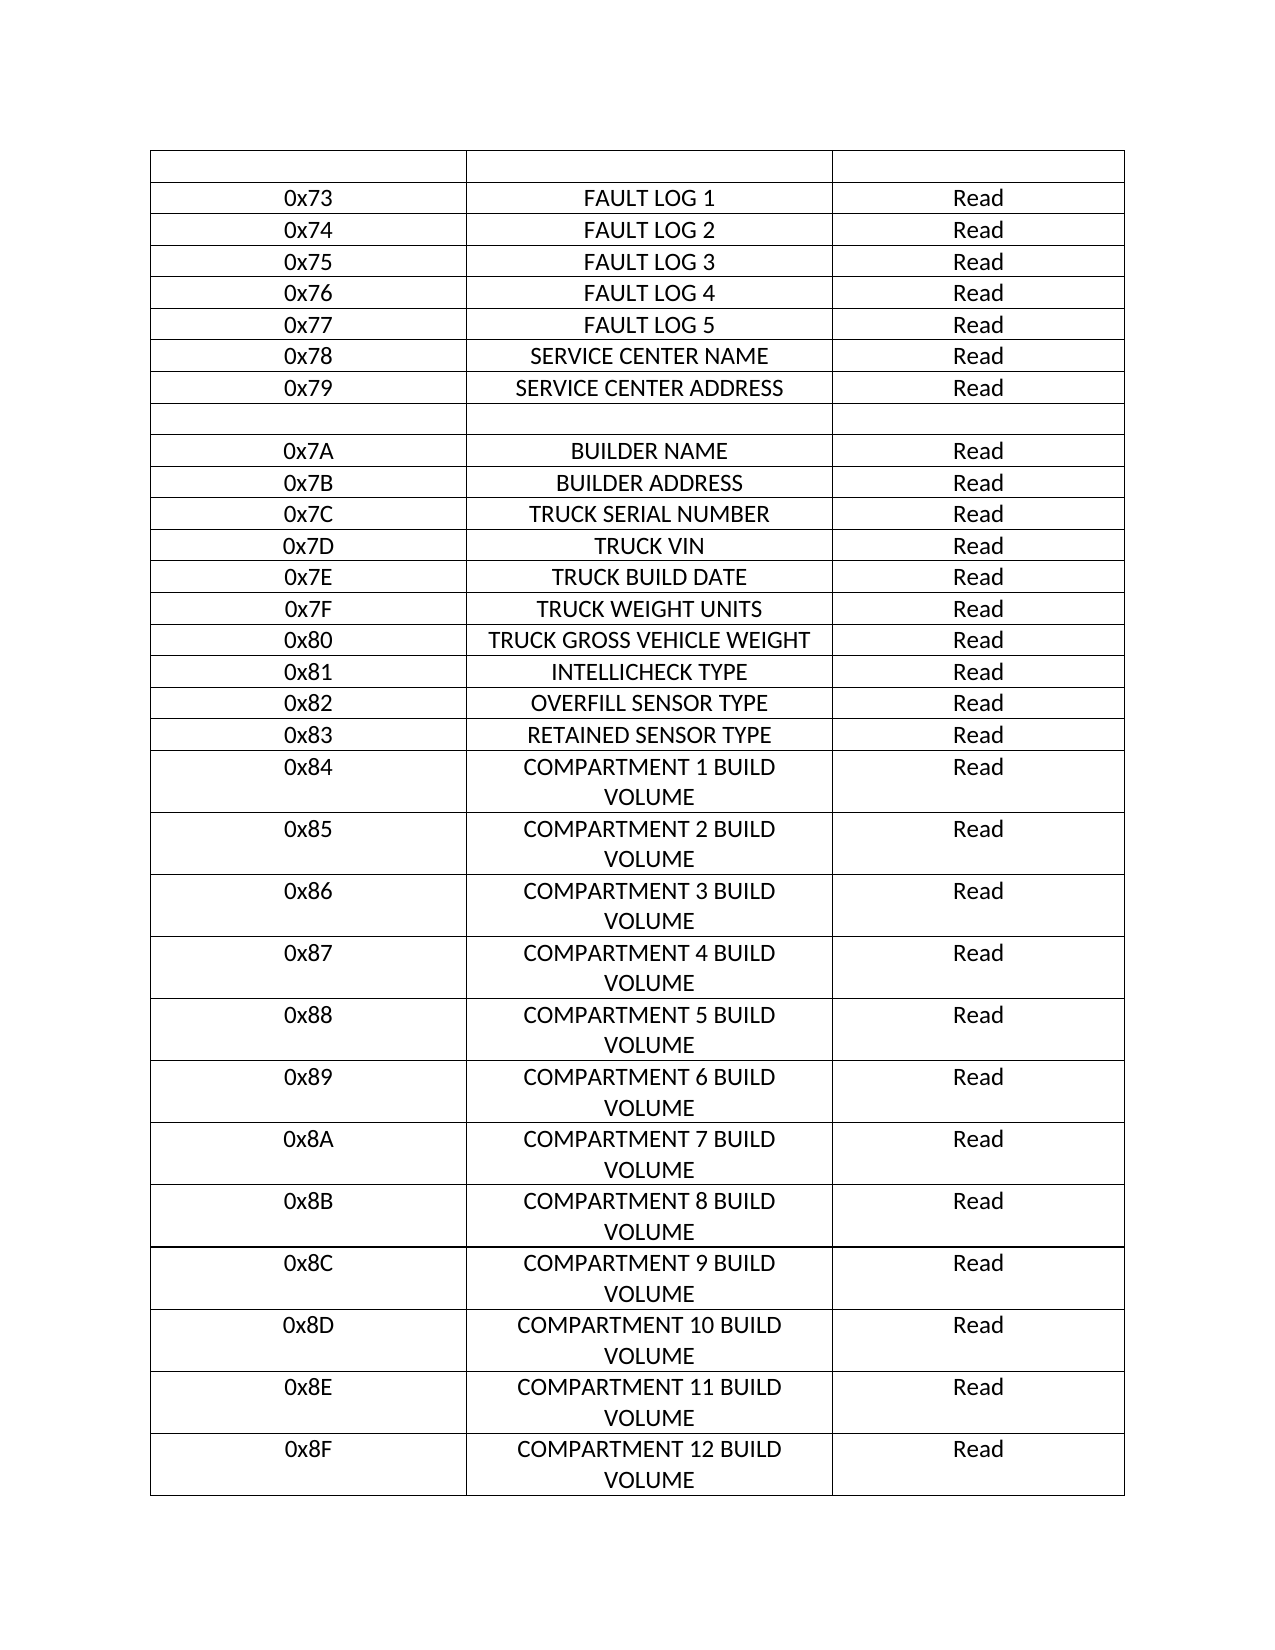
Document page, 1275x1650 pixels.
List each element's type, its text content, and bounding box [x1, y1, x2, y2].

table_cell [833, 151, 1124, 182]
table_cell TRUCK GROSS VEHICLE WEIGHT [467, 625, 832, 655]
table_cell Read [833, 467, 1124, 497]
table_cell TRUCK WEIGHT UNITS [467, 593, 832, 623]
table_cell Read [833, 875, 1124, 936]
table_cell Read [833, 214, 1124, 245]
table_cell 0x77 [151, 309, 466, 339]
table_cell Read [833, 625, 1124, 655]
table_cell BUILDER ADDRESS [467, 467, 832, 497]
table_cell Read [833, 309, 1124, 339]
table_cell 0x7E [151, 561, 466, 592]
table_cell 0x85 [151, 813, 466, 874]
table_cell FAULT LOG 2 [467, 214, 832, 245]
table_cell 0x86 [151, 875, 466, 936]
table_cell 0x7B [151, 467, 466, 497]
table_cell Read [833, 277, 1124, 308]
table_cell Read [833, 719, 1124, 750]
table_cell 0x82 [151, 688, 466, 718]
table_cell 0x84 [151, 751, 466, 812]
table_cell Read [833, 593, 1124, 623]
table_cell Read [833, 183, 1124, 213]
table_cell 0x76 [151, 277, 466, 308]
table_cell TRUCK VIN [467, 530, 832, 560]
table_cell COMPARTMENT 2 BUILD VOLUME [467, 813, 832, 874]
table_cell Read [833, 656, 1124, 687]
table_cell Read [833, 1372, 1124, 1433]
table_cell Read [833, 813, 1124, 874]
table_cell Read [833, 372, 1124, 402]
table_cell [467, 404, 832, 434]
table_cell COMPARTMENT 5 BUILD VOLUME [467, 999, 832, 1060]
table_cell 0x74 [151, 214, 466, 245]
table_cell 0x88 [151, 999, 466, 1060]
table_cell COMPARTMENT 12 BUILD VOLUME [467, 1434, 832, 1495]
table_cell COMPARTMENT 9 BUILD VOLUME [467, 1248, 832, 1308]
table_cell Read [833, 561, 1124, 592]
table_cell TRUCK BUILD DATE [467, 561, 832, 592]
table_cell Read [833, 1434, 1124, 1495]
table_cell 0x7C [151, 498, 466, 529]
table_cell Read [833, 999, 1124, 1060]
table_cell 0x73 [151, 183, 466, 213]
table_cell FAULT LOG 1 [467, 183, 832, 213]
table_cell Read [833, 1061, 1124, 1122]
table_cell Read [833, 530, 1124, 560]
table_cell RETAINED SENSOR TYPE [467, 719, 832, 750]
table_cell 0x75 [151, 246, 466, 276]
table_cell Read [833, 1248, 1124, 1308]
table_cell 0x8A [151, 1123, 466, 1184]
table_cell 0x80 [151, 625, 466, 655]
table_cell Read [833, 688, 1124, 718]
table_cell 0x8B [151, 1185, 466, 1246]
table_cell 0x8C [151, 1248, 466, 1308]
table_cell 0x8E [151, 1372, 466, 1433]
table_cell 0x8F [151, 1434, 466, 1495]
table_cell 0x79 [151, 372, 466, 402]
table_cell 0x7F [151, 593, 466, 623]
table_cell FAULT LOG 4 [467, 277, 832, 308]
table_cell 0x81 [151, 656, 466, 687]
table_cell FAULT LOG 3 [467, 246, 832, 276]
table_cell Read [833, 1310, 1124, 1371]
table_cell [833, 404, 1124, 434]
table_cell Read [833, 435, 1124, 466]
table_cell COMPARTMENT 11 BUILD VOLUME [467, 1372, 832, 1433]
table_cell 0x87 [151, 937, 466, 998]
table_cell COMPARTMENT 1 BUILD VOLUME [467, 751, 832, 812]
table_cell Read [833, 498, 1124, 529]
table_cell 0x7D [151, 530, 466, 560]
table_cell Read [833, 937, 1124, 998]
table_cell COMPARTMENT 6 BUILD VOLUME [467, 1061, 832, 1122]
table_cell 0x83 [151, 719, 466, 750]
table_cell COMPARTMENT 4 BUILD VOLUME [467, 937, 832, 998]
table_cell 0x89 [151, 1061, 466, 1122]
table_cell [467, 151, 832, 182]
table_cell FAULT LOG 5 [467, 309, 832, 339]
table_cell [151, 404, 466, 434]
table_cell Read [833, 340, 1124, 371]
table_cell COMPARTMENT 10 BUILD VOLUME [467, 1310, 832, 1371]
table_cell OVERFILL SENSOR TYPE [467, 688, 832, 718]
table_cell 0x78 [151, 340, 466, 371]
table_cell SERVICE CENTER NAME [467, 340, 832, 371]
table_cell 0x8D [151, 1310, 466, 1371]
table_cell Read [833, 1123, 1124, 1184]
table_cell INTELLICHECK TYPE [467, 656, 832, 687]
table_cell TRUCK SERIAL NUMBER [467, 498, 832, 529]
table_cell COMPARTMENT 7 BUILD VOLUME [467, 1123, 832, 1184]
table_cell BUILDER NAME [467, 435, 832, 466]
table_cell 0x7A [151, 435, 466, 466]
table_cell Read [833, 1185, 1124, 1246]
table_cell SERVICE CENTER ADDRESS [467, 372, 832, 402]
table_cell Read [833, 751, 1124, 812]
table_cell [151, 151, 466, 182]
table_cell Read [833, 246, 1124, 276]
table_cell COMPARTMENT 3 BUILD VOLUME [467, 875, 832, 936]
table_cell COMPARTMENT 8 BUILD VOLUME [467, 1185, 832, 1246]
